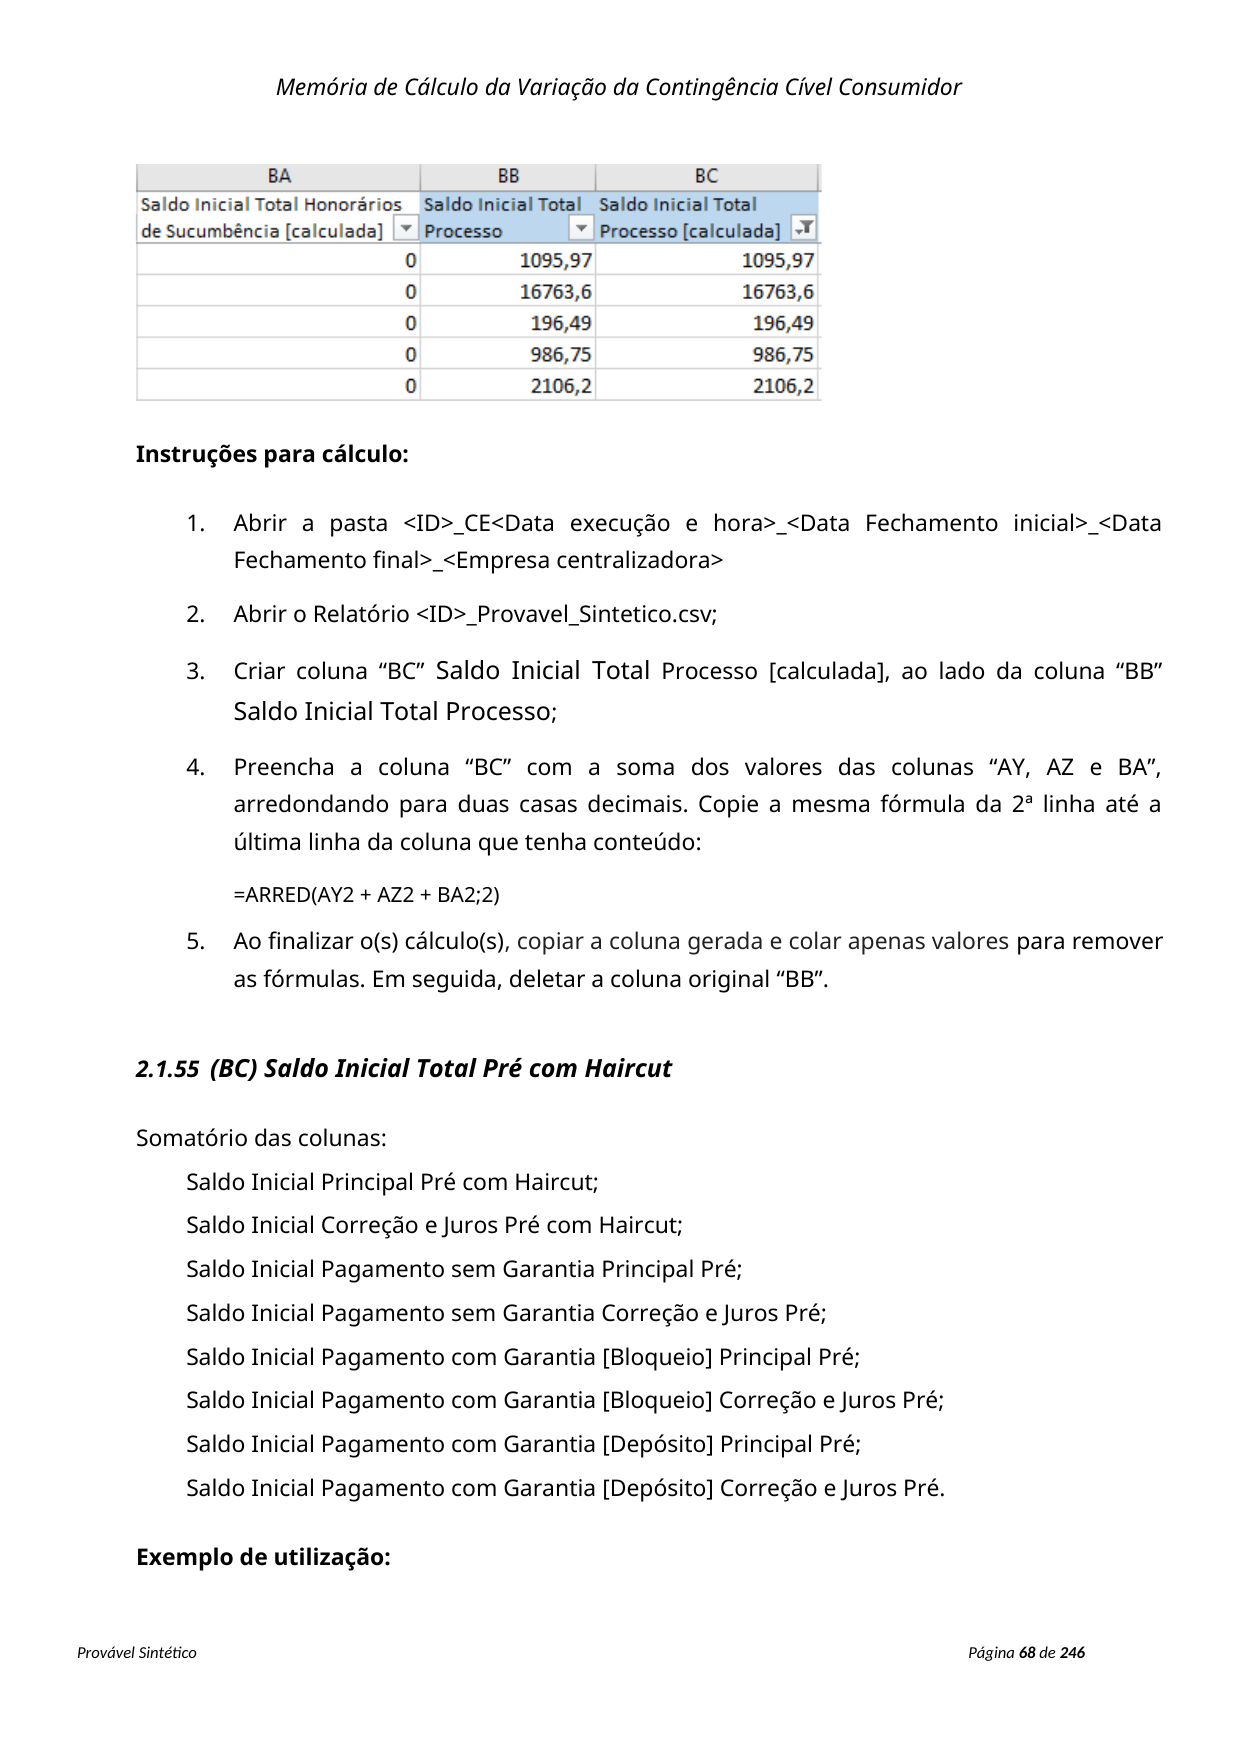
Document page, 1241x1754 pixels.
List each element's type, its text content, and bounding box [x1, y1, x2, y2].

text =ARRED(AY2 + AZ2 + BA2;2) [167, 880, 1163, 908]
text Saldo Inicial Correção e Juros Pré com Haircut; [186, 1209, 1163, 1241]
text Saldo Inicial Pagamento com Garantia [Depósito] Principal Pré; [186, 1428, 1163, 1459]
text Saldo Inicial Principal Pré com Haircut; [186, 1166, 1163, 1197]
text Saldo Inicial Pagamento sem Garantia Principal Pré; [186, 1253, 1163, 1284]
text Somatório das colunas: [136, 1122, 1163, 1153]
text Saldo Inicial Pagamento sem Garantia Correção e Juros Pré; [186, 1297, 1163, 1328]
list Ao finalizar o(s) cálculo(s), copiar a coluna gerada e colar apenas valores para remover as fórmulas. Em seguida, deletar a coluna original “BB”. [186, 925, 1163, 994]
text Exemplo de utilização: [136, 1541, 1163, 1572]
list Criar coluna “BC” Saldo Inicial Total Processo [calculada], ao lado da coluna “BB” Saldo Inicial Total Processo; [186, 653, 1163, 727]
subtitle (BC) Saldo Inicial Total Pré com Haircut [136, 1050, 1163, 1084]
list Abrir o Relatório <ID>_Provavel_Sintetico.csv; [186, 598, 1163, 630]
picture [135, 164, 822, 401]
list Preencha a coluna “BC” com a soma dos valores das colunas “AY, AZ e BA”, arredondando para duas casas decimais. Copie a mesma fórmula da 2ª linha até a última linha da coluna que tenha conteúdo: [186, 751, 1163, 857]
text Saldo Inicial Pagamento com Garantia [Depósito] Correção e Juros Pré. [186, 1472, 1163, 1503]
text Saldo Inicial Pagamento com Garantia [Bloqueio] Principal Pré; [186, 1341, 1163, 1372]
list Abrir a pasta <ID>_CE<Data execução e hora>_<Data Fechamento inicial>_<Data Fechamento final>_<Empresa centralizadora> [186, 507, 1163, 576]
text Saldo Inicial Pagamento com Garantia [Bloqueio] Correção e Juros Pré; [186, 1384, 1163, 1416]
text Instruções para cálculo: [136, 438, 1163, 469]
